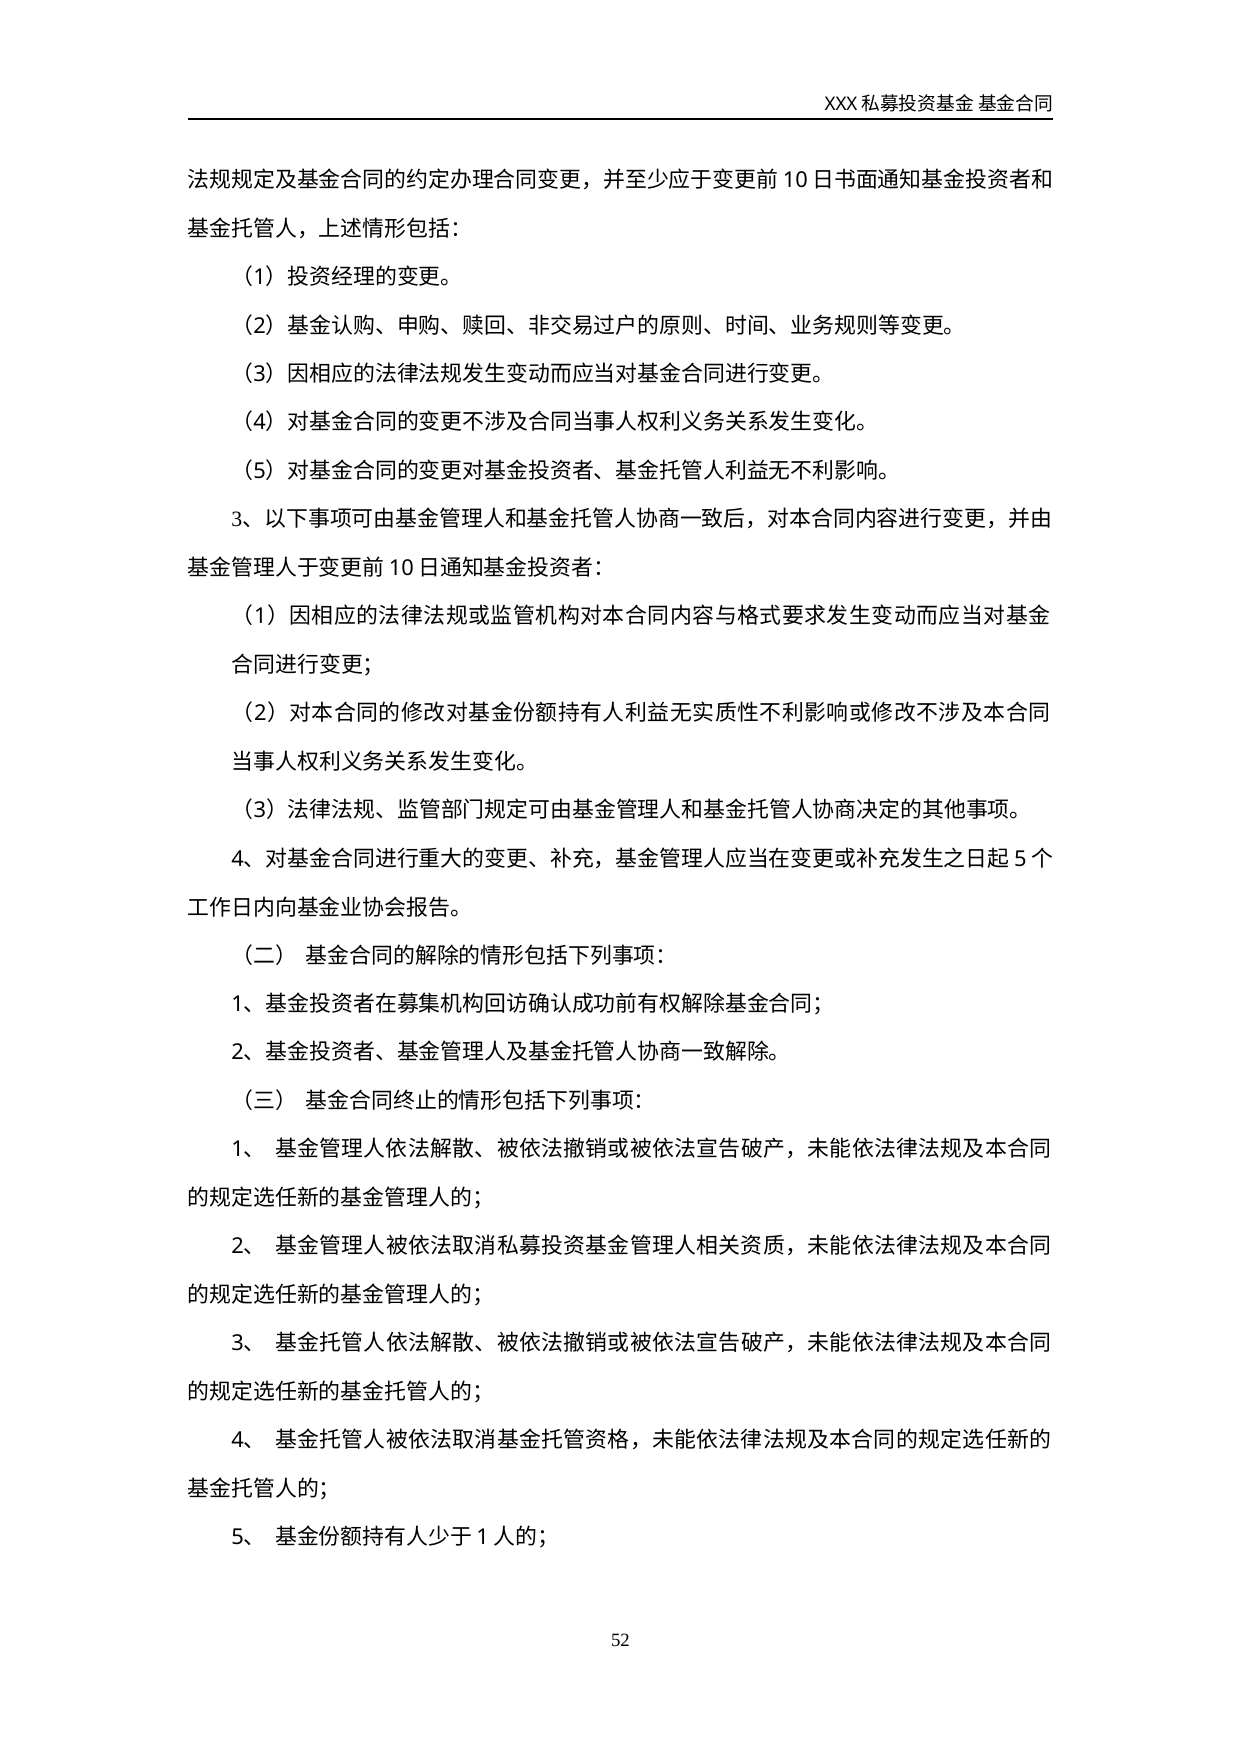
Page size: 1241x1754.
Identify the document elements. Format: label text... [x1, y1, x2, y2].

text （1）投资经理的变更。 [187, 259, 1053, 292]
list 基金托管人被依法取消基金托管资格，未能依法律法规及本合同的规定选任新的基金托管人的； [187, 1422, 1053, 1503]
text 3、以下事项可由基金管理人和基金托管人协商一致后，对本合同内容进行变更，并由基金管理人于变更前10日通知基金投资者： [187, 501, 1053, 582]
text （3）法律法规、监管部门规定可由基金管理人和基金托管人协商决定的其他事项。 [231, 792, 1053, 824]
text 1、基金投资者在募集机构回访确认成功前有权解除基金合同； [187, 986, 1053, 1018]
text 4、对基金合同进行重大的变更、补充，基金管理人应当在变更或补充发生之日起5个工作日内向基金业协会报告。 [187, 840, 1053, 922]
list 基金管理人依法解散、被依法撤销或被依法宣告破产，未能依法律法规及本合同的规定选任新的基金管理人的； [187, 1131, 1053, 1212]
text （4）对基金合同的变更不涉及合同当事人权利义务关系发生变化。 [187, 404, 1053, 437]
text （5）对基金合同的变更对基金投资者、基金托管人利益无不利影响。 [187, 452, 1053, 485]
list 基金管理人被依法取消私募投资基金管理人相关资质，未能依法律法规及本合同的规定选任新的基金管理人的； [187, 1228, 1053, 1309]
list 基金合同的解除的情形包括下列事项： [187, 937, 1053, 970]
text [187, 162, 1053, 243]
list 基金托管人依法解散、被依法撤销或被依法宣告破产，未能依法律法规及本合同的规定选任新的基金托管人的； [187, 1325, 1053, 1406]
text （3）因相应的法律法规发生变动而应当对基金合同进行变更。 [187, 356, 1053, 388]
text （1）因相应的法律法规或监管机构对本合同内容与格式要求发生变动而应当对基金合同进行变更； [231, 598, 1053, 679]
list 基金合同终止的情形包括下列事项： [187, 1082, 1053, 1115]
text 2、基金投资者、基金管理人及基金托管人协商一致解除。 [187, 1034, 1053, 1067]
text （2）基金认购、申购、赎回、非交易过户的原则、时间、业务规则等变更。 [187, 307, 1053, 340]
text （2）对本合同的修改对基金份额持有人利益无实质性不利影响或修改不涉及本合同当事人权利义务关系发生变化。 [231, 695, 1053, 776]
list 基金份额持有人少于1人的； [187, 1519, 1053, 1552]
